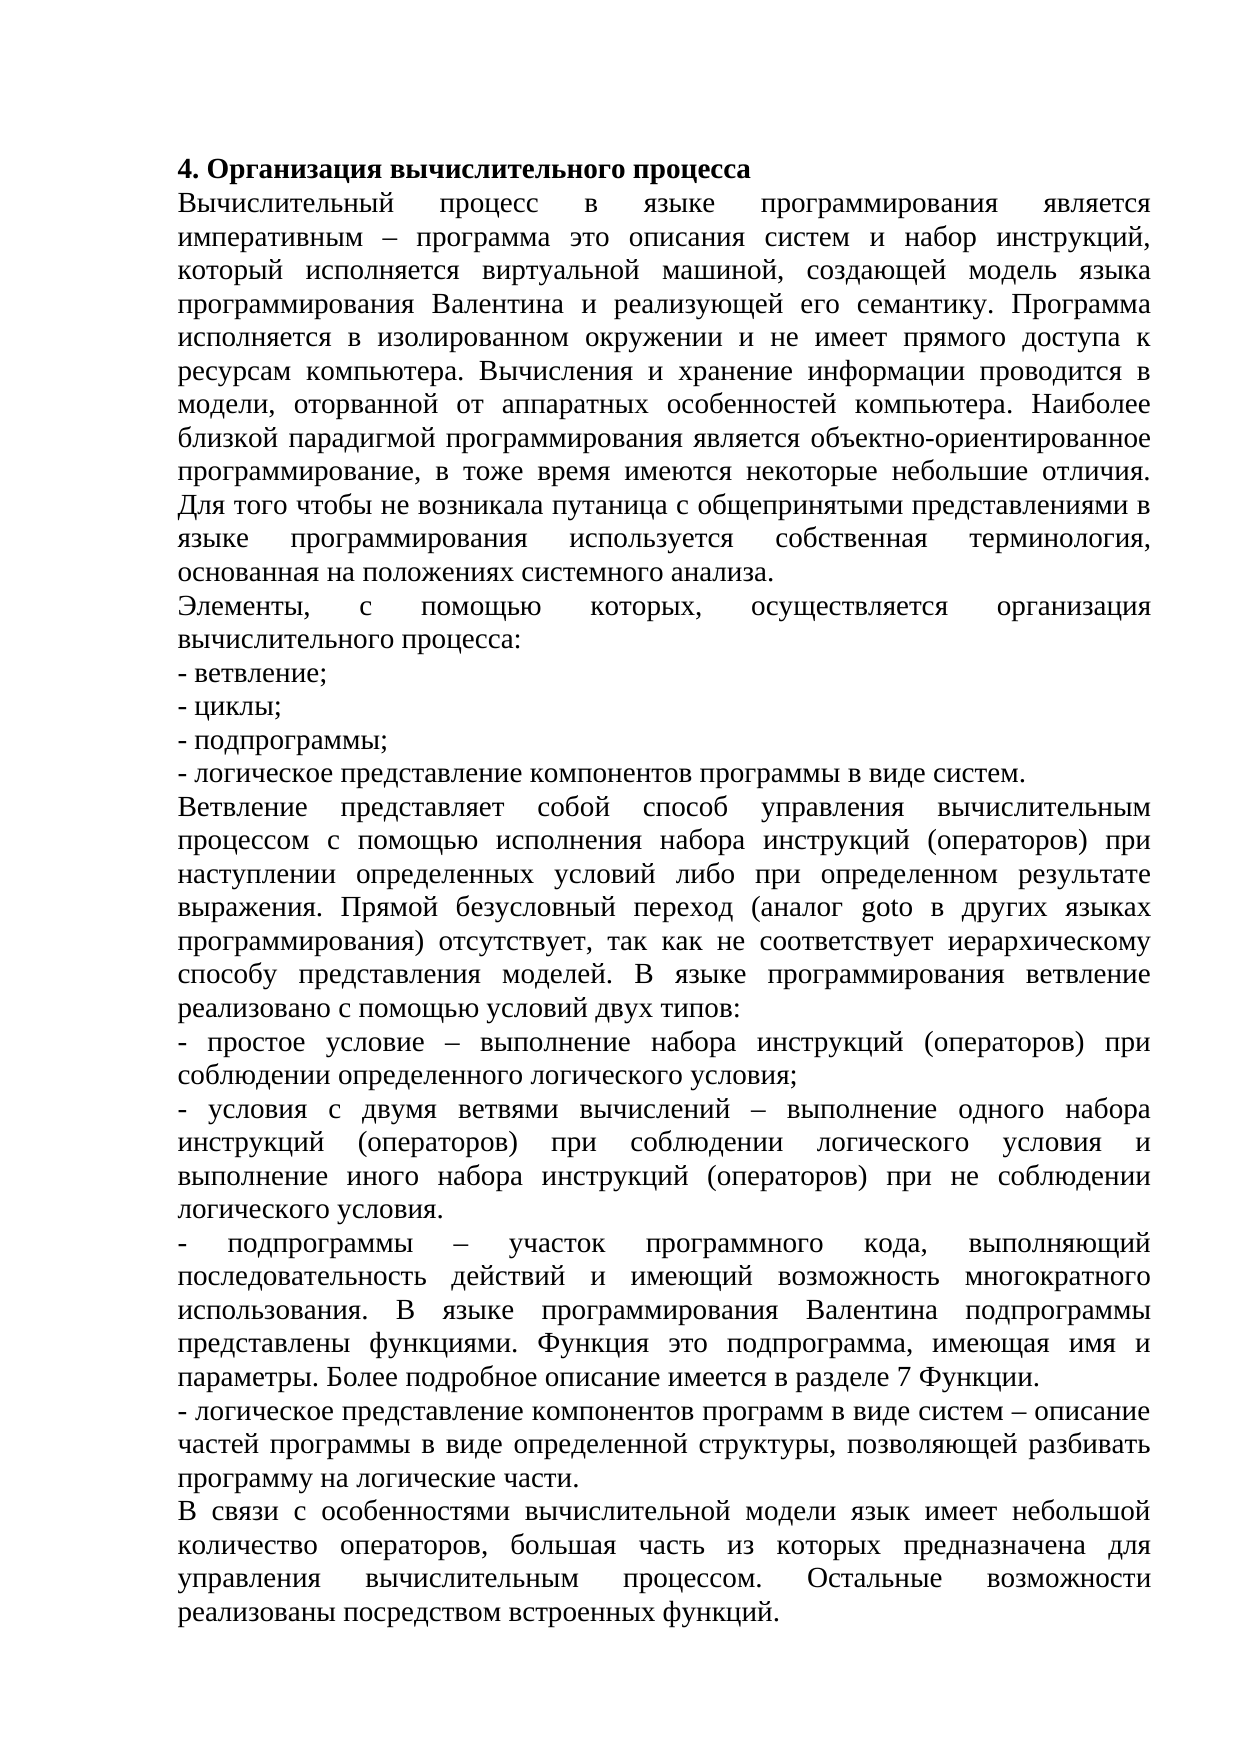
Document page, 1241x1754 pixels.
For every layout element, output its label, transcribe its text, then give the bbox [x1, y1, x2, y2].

text - простое условие – выполнение набора инструкций (операторов) при соблюдении определенного логического условия; [177, 1024, 1152, 1091]
text - ветвление; [177, 655, 1152, 688]
text 4. Организация вычислительного процесса [177, 152, 1152, 185]
text Вычислительный процесс в языке программирования является императивным – программа это описания систем и набор инструкций, который исполняется виртуальной машиной, создающей модель языка программирования Валентина и реализующей его семантику. Программа исполняется в изолированном окружении и не имеет прямого доступа к ресурсам компьютера. Вычисления и хранение информации проводится в модели, оторванной от аппаратных особенностей компьютера. Наиболее близкой парадигмой программирования является объектно-ориентированное программирование, в тоже время имеются некоторые небольшие отличия. Для того чтобы не возникала путаница с общепринятыми представлениями в языке программирования используется собственная терминология, основанная на положениях системного анализа. [177, 185, 1152, 588]
text - условия с двумя ветвями вычислений – выполнение одного набора инструкций (операторов) при соблюдении логического условия и выполнение иного набора инструкций (операторов) при не соблюдении логического условия. [177, 1091, 1152, 1225]
text В связи с особенностями вычислительной модели язык имеет небольшой количество операторов, большая часть из которых предназначена для управления вычислительным процессом. Остальные возможности реализованы посредством встроенных функций. [177, 1493, 1152, 1627]
text - подпрограммы – участок программного кода, выполняющий последовательность действий и имеющий возможность многократного использования. В языке программирования Валентина подпрограммы представлены функциями. Функция это подпрограмма, имеющая имя и параметры. Более подробное описание имеется в разделе 7 Функции. [177, 1225, 1152, 1393]
text - логическое представление компонентов программы в виде систем. [177, 755, 1152, 789]
text - циклы; [177, 688, 1152, 722]
text Элементы, с помощью которых, осуществляется организация вычислительного процесса: [177, 588, 1152, 655]
text - подпрограммы; [177, 722, 1152, 755]
text Ветвление представляет собой способ управления вычислительным процессом с помощью исполнения набора инструкций (операторов) при наступлении определенных условий либо при определенном результате выражения. Прямой безусловный переход (аналог goto в других языках программирования) отсутствует, так как не соответствует иерархическому способу представления моделей. В языке программирования ветвление реализовано с помощью условий двух типов: [177, 789, 1152, 1024]
text - логическое представление компонентов программ в виде систем – описание частей программы в виде определенной структуры, позволяющей разбивать программу на логические части. [177, 1393, 1152, 1493]
